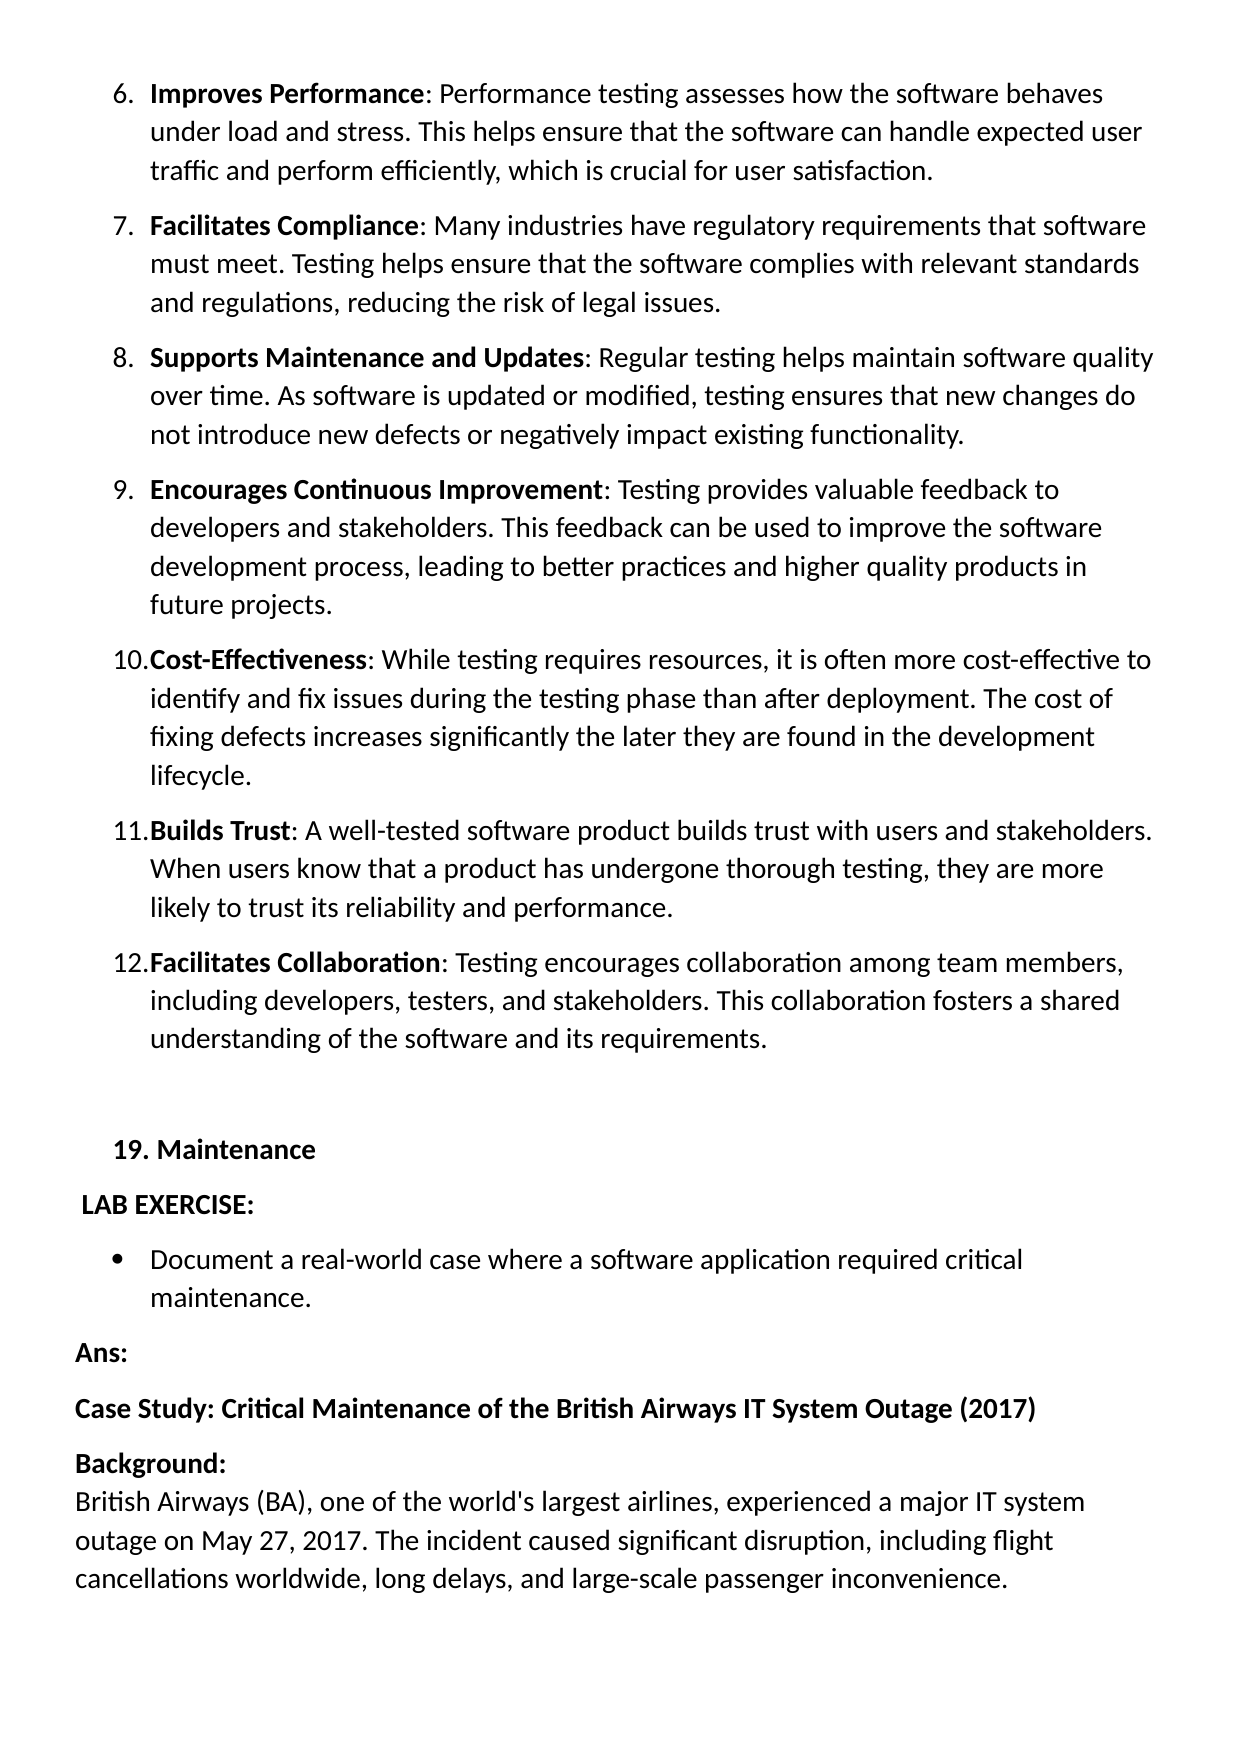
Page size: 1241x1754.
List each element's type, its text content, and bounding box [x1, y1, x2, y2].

text LAB EXERCISE: [75, 1186, 1165, 1222]
text Case Study: Critical Maintenance of the British Airways IT System Outage (2017) [75, 1390, 1165, 1425]
list Facilitates Compliance: Many industries have regulatory requirements that software must meet. Testing helps ensure that the software complies with relevant standards and regulations, reducing the risk of legal issues. [112, 207, 1165, 319]
list Facilitates Collaboration: Testing encourages collaboration among team members, including developers, testers, and stakeholders. This collaboration fosters a shared understanding of the software and its requirements. [112, 944, 1165, 1056]
list Improves Performance: Performance testing assesses how the software behaves under load and stress. This helps ensure that the software can handle expected user traffic and perform efficiently, which is crucial for user satisfaction. [112, 75, 1165, 187]
list Supports Maintenance and Updates: Regular testing helps maintain software quality over time. As software is updated or modified, testing ensures that new changes do not introduce new defects or negatively impact existing functionality. [112, 339, 1165, 451]
text Background: British Airways (BA), one of the world's largest airlines, experienced a major IT system outage on May 27, 2017. The incident caused significant disruption, including flight cancellations worldwide, long delays, and large-scale passenger inconvenience. [75, 1445, 1165, 1596]
list Maintenance [112, 1131, 1165, 1166]
list Encourages Continuous Improvement: Testing provides valuable feedback to developers and stakeholders. This feedback can be used to improve the software development process, leading to better practices and higher quality products in future projects. [112, 471, 1165, 622]
text Ans: [75, 1334, 1165, 1370]
list Cost-Effectiveness: While testing requires resources, it is often more cost-effective to identify and fix issues during the testing phase than after deployment. The cost of fixing defects increases significantly the later they are found in the development lifecycle. [112, 641, 1165, 792]
list Document a real-world case where a software application required critical maintenance. [112, 1241, 1165, 1315]
list Builds Trust: A well-tested software product builds trust with users and stakeholders. When users know that a product has undergone thorough testing, they are more likely to trust its reliability and performance. [112, 812, 1165, 924]
